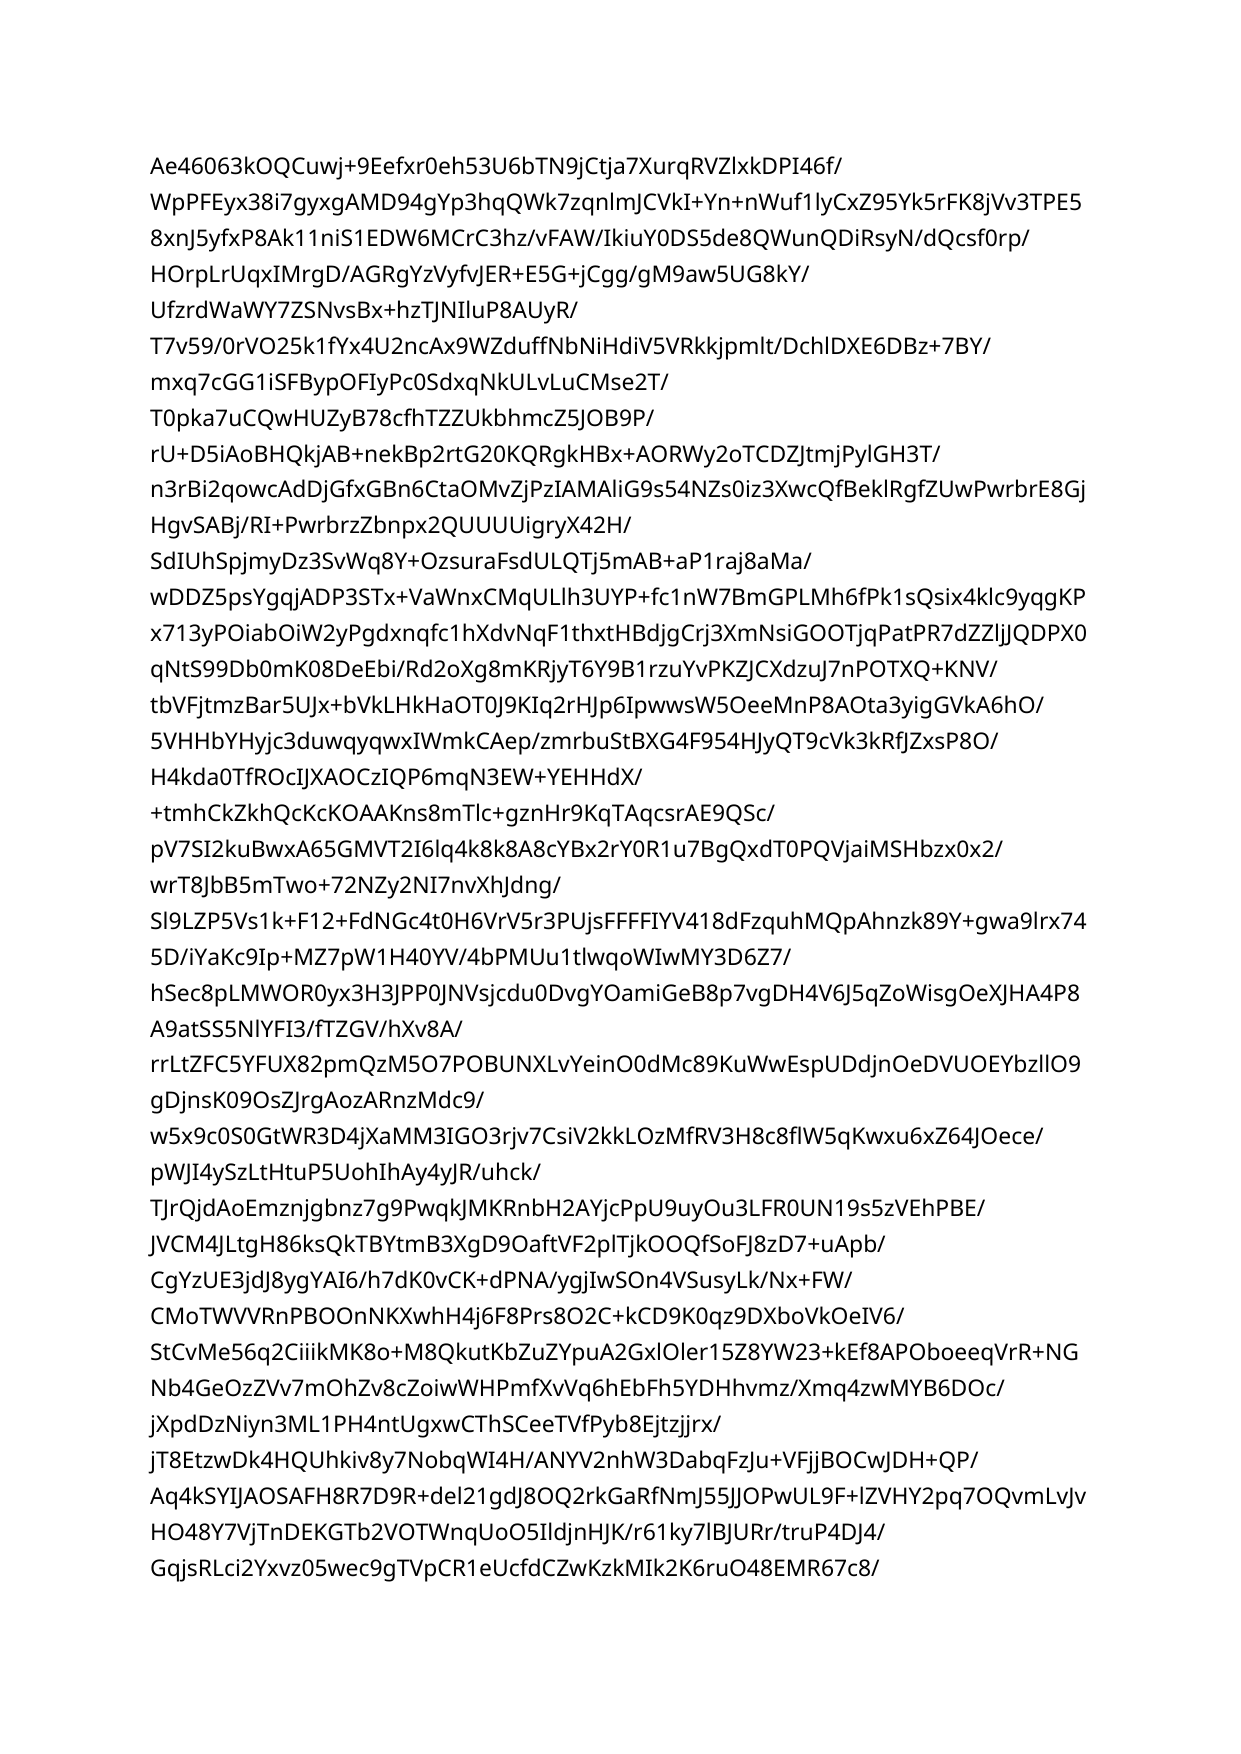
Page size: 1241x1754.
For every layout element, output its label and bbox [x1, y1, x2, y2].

text [150, 150, 1090, 1583]
